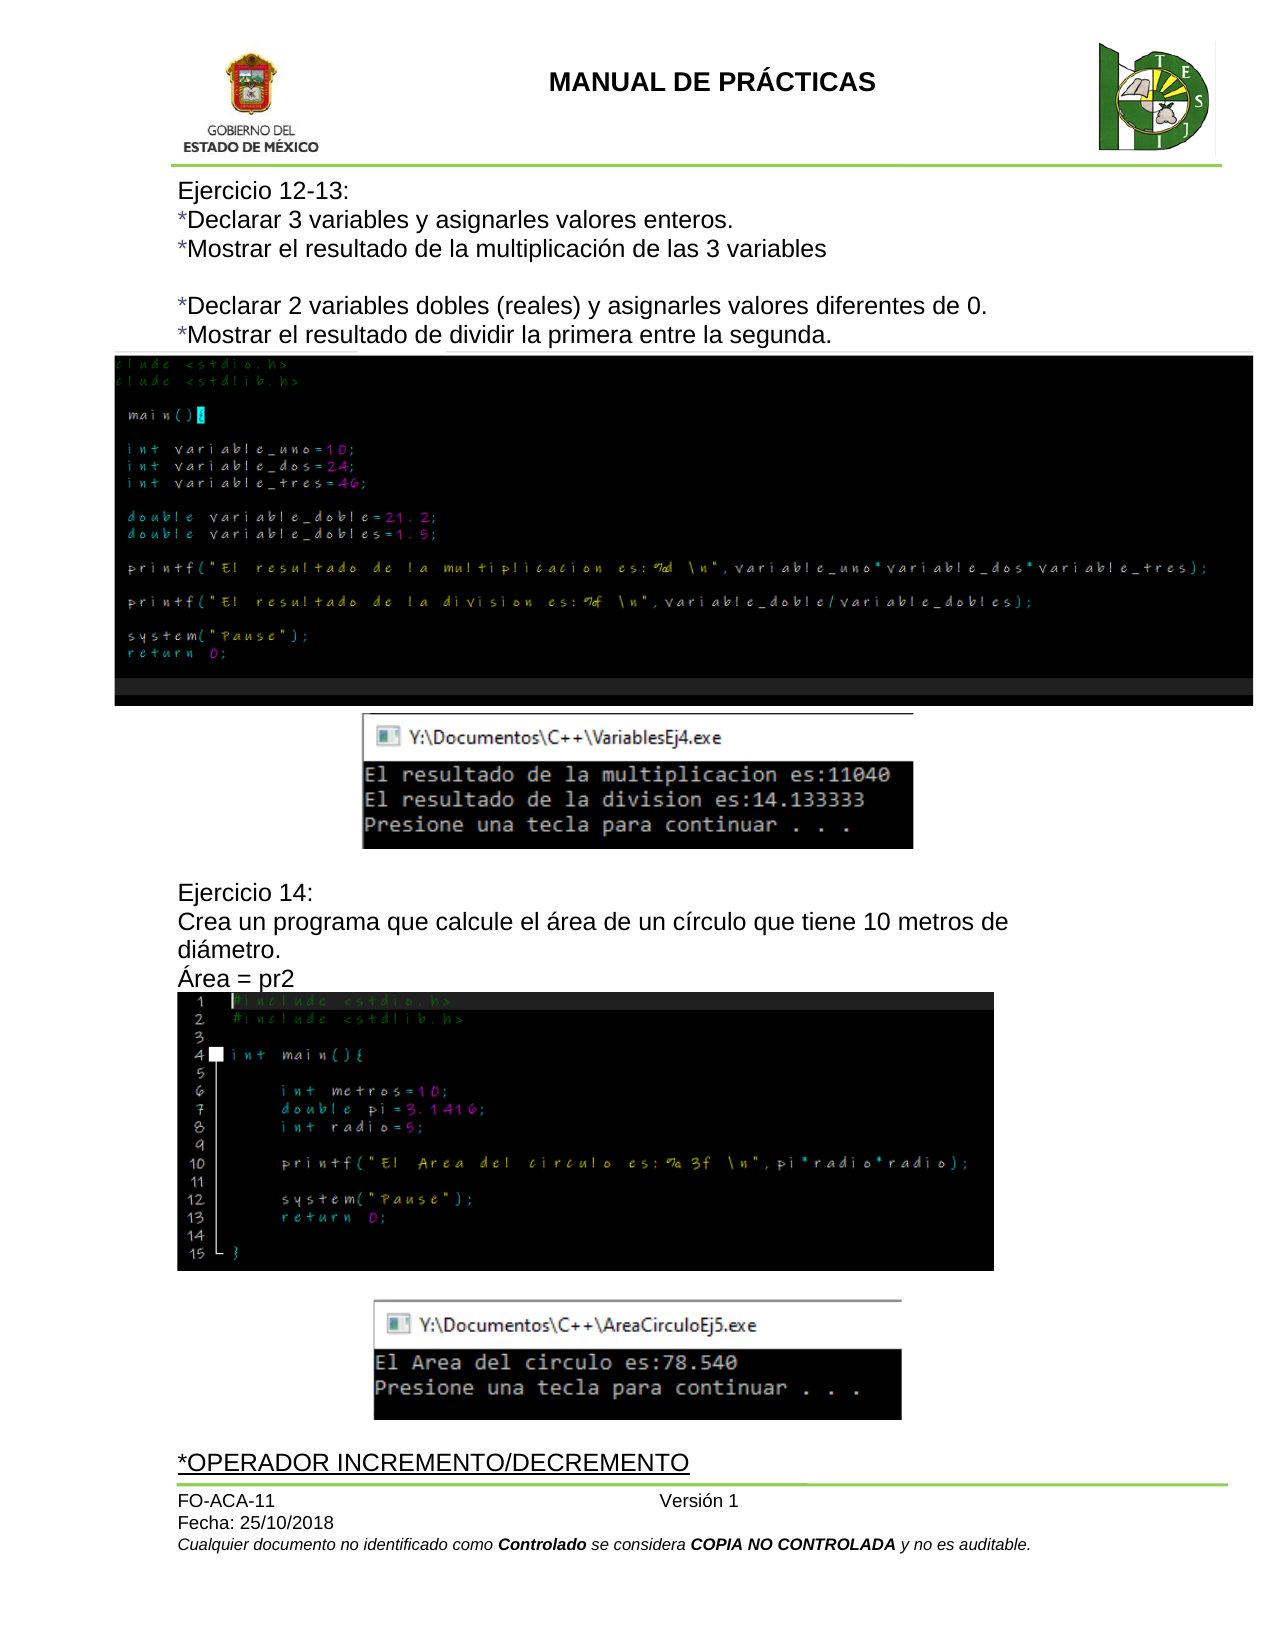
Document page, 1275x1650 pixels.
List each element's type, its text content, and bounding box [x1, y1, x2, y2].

picture [175, 42, 320, 161]
text Crea un programa que calcule el área de un círculo que tiene 10 metros de diámetro. [177, 907, 1098, 964]
text Ejercicio 12-13: [177, 176, 1098, 205]
text *OPERADOR INCREMENTO/DECREMENTO [177, 1448, 1098, 1477]
picture [177, 992, 994, 1271]
text *Mostrar el resultado de dividir la primera entre la segunda. [177, 320, 1098, 349]
text Área = pr2 [177, 964, 1098, 993]
text *Declarar 2 variables dobles (reales) y asignarles valores diferentes de 0. [177, 291, 1098, 320]
text Ejercicio 14: [177, 878, 1098, 907]
text *Declarar 3 variables y asignarles valores enteros. [177, 205, 1098, 234]
picture [123, 351, 1254, 706]
text *Mostrar el resultado de la multiplicación de las 3 variables [177, 234, 1098, 263]
picture [1097, 41, 1216, 157]
